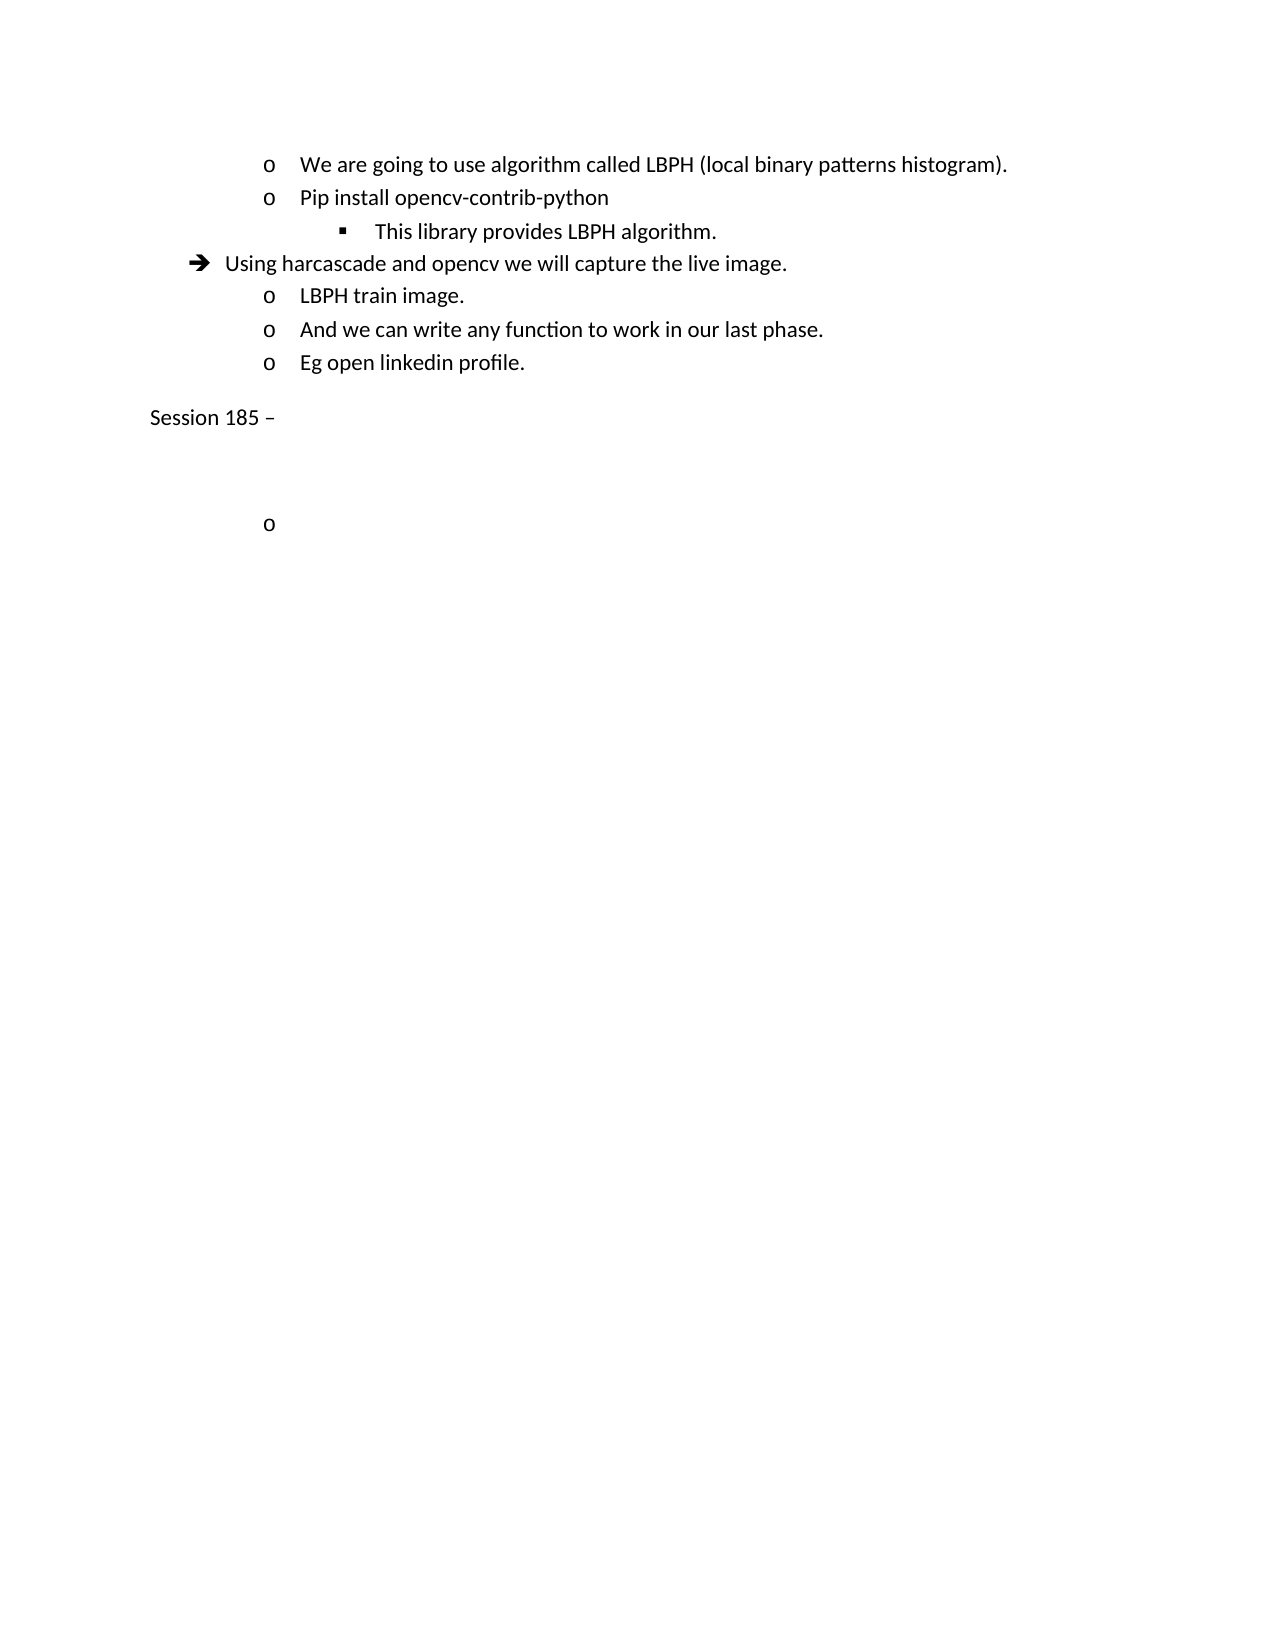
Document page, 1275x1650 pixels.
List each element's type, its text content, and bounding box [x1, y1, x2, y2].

list This library provides LBPH algorithm. [337, 217, 1125, 245]
list Pip install opencv-contrib-python [262, 183, 1125, 213]
text Session 185 – [150, 403, 1125, 431]
list We are going to use algorithm called LBPH (local binary patterns histogram). [262, 150, 1125, 179]
list And we can write any function to work in our last phase. [262, 315, 1125, 344]
list Eg open linkedin profile. [262, 348, 1125, 378]
list LBPH train image. [262, 281, 1125, 311]
list Using harcascade and opencv we will capture the live image. [187, 249, 1125, 277]
